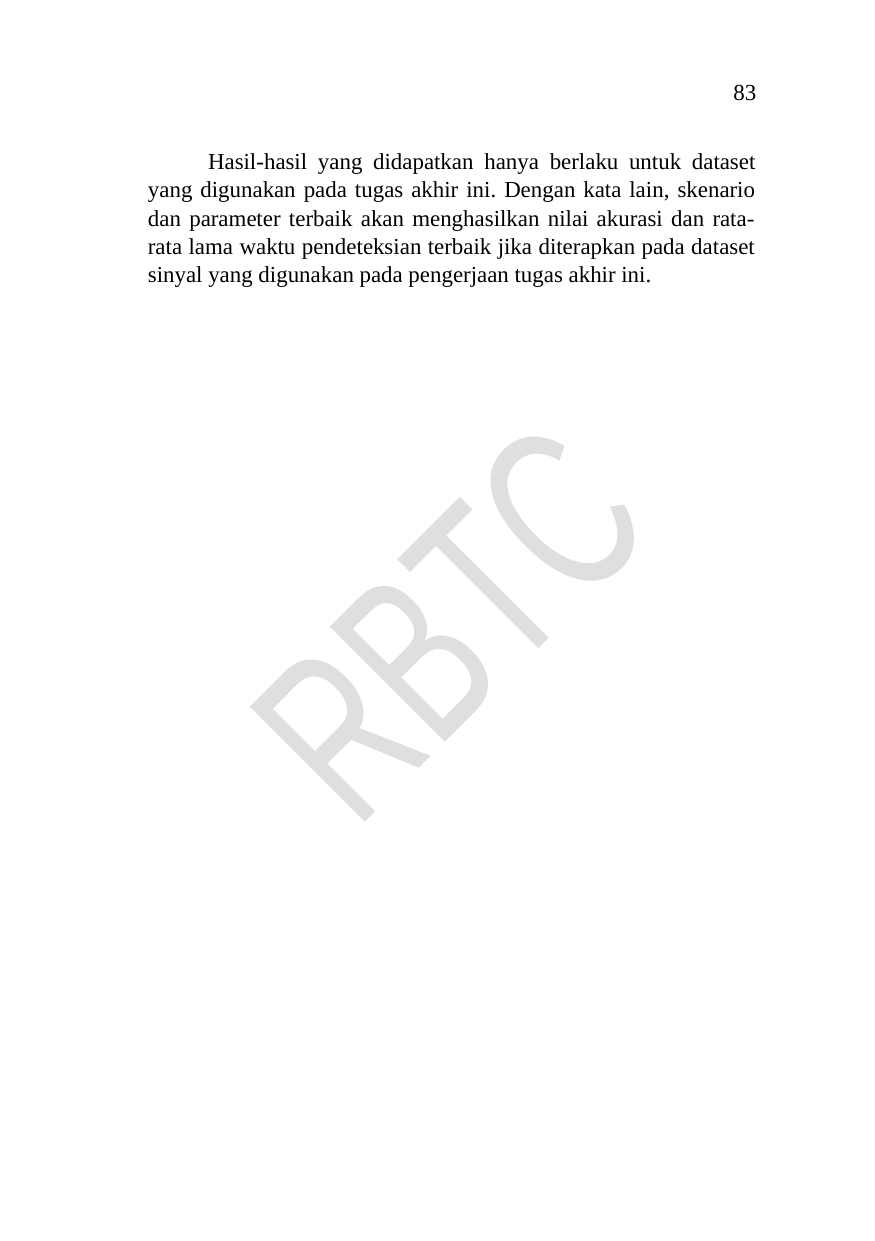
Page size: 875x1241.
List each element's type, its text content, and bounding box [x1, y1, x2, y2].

text Hasil-hasil yang didapatkan hanya berlaku untuk dataset yang digunakan pada tugas akhir ini. Dengan kata lain, skenario dan parameter terbaik akan menghasilkan nilai akurasi dan rata-rata lama waktu pendeteksian terbaik jika diterapkan pada dataset sinyal yang digunakan pada pengerjaan tugas akhir ini. [148, 148, 756, 288]
